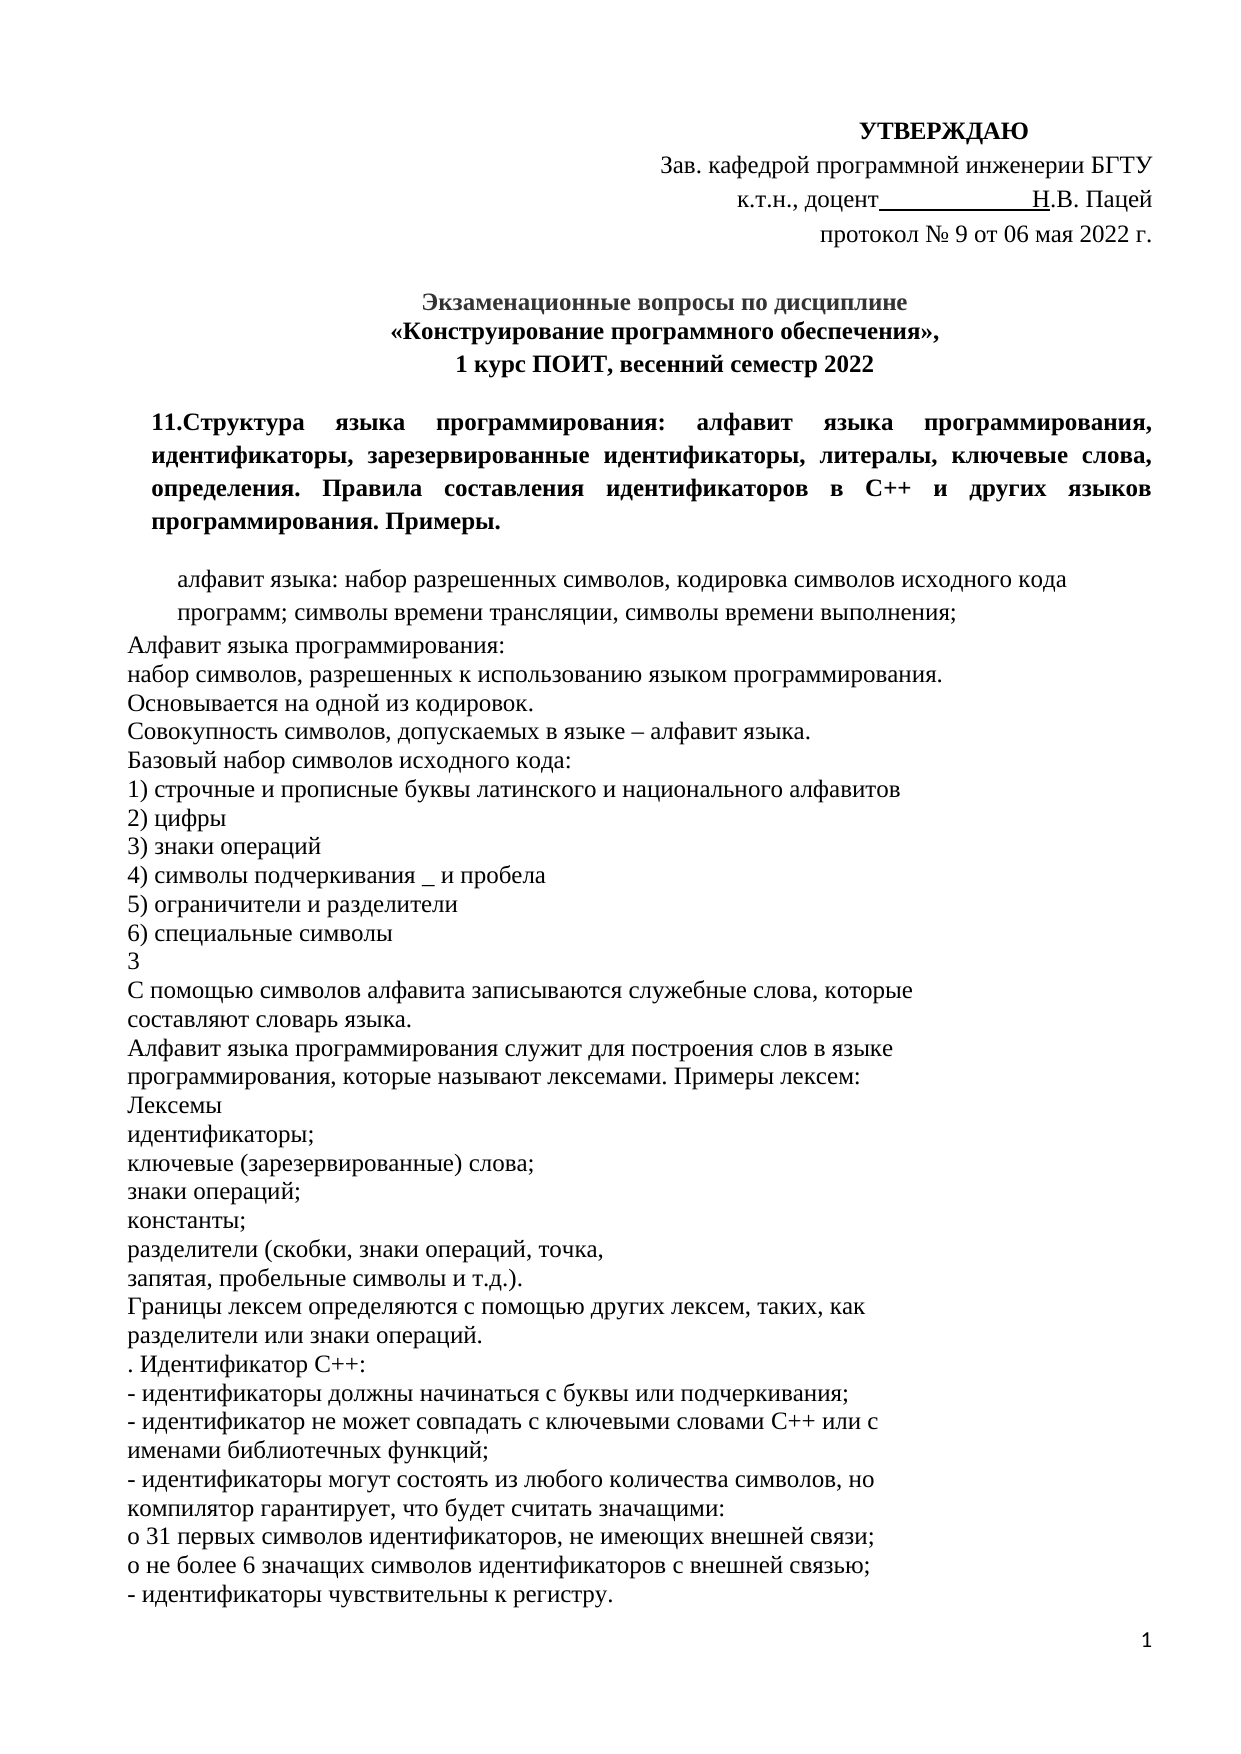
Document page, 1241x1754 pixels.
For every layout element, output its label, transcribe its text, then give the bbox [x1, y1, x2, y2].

text Границы лексем определяются с помощью других лексем, таких, как [127, 1291, 1163, 1320]
text программирования, которые называют лексемами. Примеры лексем: [127, 1061, 1163, 1090]
text Алфавит языка программирования: [127, 630, 1163, 659]
text разделители или знаки операций. [127, 1320, 1163, 1349]
subtitle Экзаменационные вопросы по дисциплине [389, 287, 939, 316]
text 3 [127, 946, 1163, 975]
text 6) специальные символы [127, 918, 1163, 946]
text именами библиотечных функций; [127, 1435, 1163, 1464]
text 5) ограничители и разделители [127, 889, 1163, 918]
text запятая, пробельные символы и т.д.). [127, 1263, 1163, 1291]
text знаки операций; [127, 1176, 1163, 1205]
text разделители (скобки, знаки операций, точка, [127, 1234, 1163, 1263]
text Лексемы [127, 1090, 1163, 1119]
text Совокупность символов, допускаемых в языке – алфавит языка. [127, 716, 1163, 745]
text компилятор гарантирует, что будет считать значащими: [127, 1493, 1163, 1521]
text ключевые (зарезервированные) слова; [127, 1148, 1163, 1176]
text - идентификаторы могут состоять из любого количества символов, но [127, 1464, 1163, 1493]
text 11.Структура языка программирования: алфавит языка программирования, идентификаторы, зарезервированные идентификаторы, литералы, ключевые слова, определения. Правила составления идентификаторов в C++ и других языков программирования. Примеры. [151, 407, 1152, 535]
text набор символов, разрешенных к использованию языком программирования. [127, 659, 1163, 688]
text - идентификаторы должны начинаться с буквы или подчеркивания; [127, 1378, 1163, 1406]
text 1) строчные и прописные буквы латинского и национального алфавитов [127, 774, 1163, 803]
text Алфавит языка программирования служит для построения слов в языке [127, 1033, 1163, 1061]
subtitle УТВЕРЖДАЮ [127, 116, 1029, 144]
text 4) символы подчеркивания _ и пробела [127, 860, 1163, 889]
text 2) цифры [127, 803, 1163, 831]
text Базовый набор символов исходного кода: [127, 745, 1163, 774]
text С помощью символов алфавита записываются служебные слова, которые [127, 975, 1163, 1004]
list алфавит языка: набор разрешенных символов, кодировка символов исходного кода программ; символы времени трансляции, символы времени выполнения; [177, 564, 1152, 626]
text o не более 6 значащих символов идентификаторов с внешней связью; [127, 1550, 1163, 1579]
text o 31 первых символов идентификаторов, не имеющих внешней связи; [127, 1521, 1163, 1550]
text . Идентификатор C++: [127, 1349, 1163, 1378]
text - идентификаторы чувствительны к регистру. [127, 1579, 1163, 1608]
text константы; [127, 1205, 1163, 1234]
text - идентификатор не может совпадать с ключевыми словами С++ или с [127, 1406, 1163, 1435]
text Основывается на одной из кодировок. [127, 688, 1163, 716]
text идентификаторы; [127, 1119, 1163, 1148]
text 3) знаки операций [127, 831, 1163, 860]
text Зав. кафедрой программной инженерии БГТУ к.т.н., доцент Н.В. Пацей протокол № 9 от 06 мая 2022 г. [659, 150, 1152, 247]
text составляют словарь языка. [127, 1004, 1163, 1033]
text «Конструирование программного обеспечения», 1 курс ПОИТ, весенний семестр 2022 [390, 316, 939, 378]
